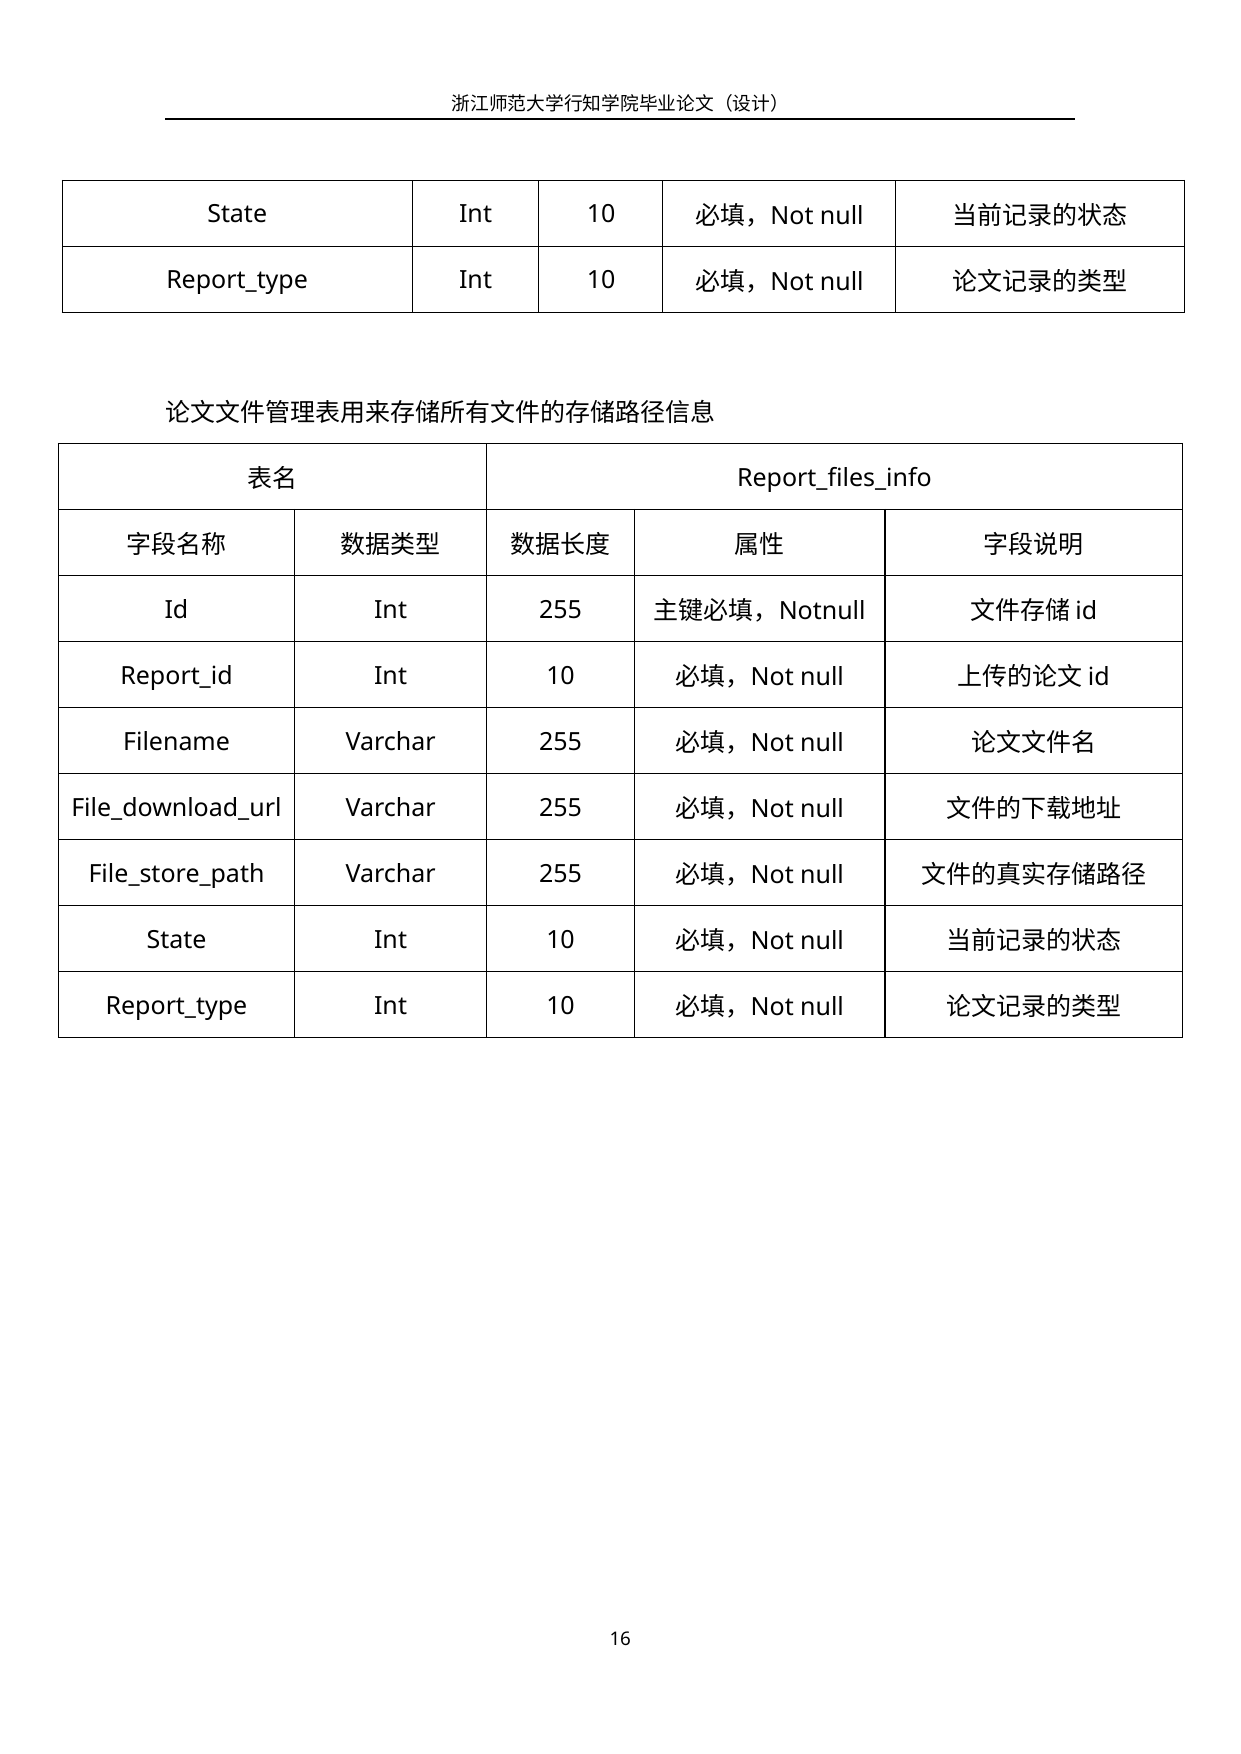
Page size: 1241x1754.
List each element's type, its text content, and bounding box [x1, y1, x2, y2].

text 论文文件管理表用来存储所有文件的存储路径信息 [165, 378, 1075, 443]
table_cell 10 [539, 247, 662, 312]
table_cell Filename [59, 708, 294, 773]
table_cell Varchar [295, 774, 486, 839]
table_cell 文件存储id [886, 576, 1182, 641]
table_header Report_files_info [487, 444, 1182, 509]
table_cell Varchar [295, 708, 486, 773]
table_cell Varchar [295, 840, 486, 905]
table_header 表名 [59, 444, 486, 509]
table_cell State [59, 906, 294, 971]
table_cell 必填，Not null [635, 774, 884, 839]
table_cell 上传的论文id [886, 642, 1182, 707]
table_cell Report_id [59, 642, 294, 707]
table_cell 255 [487, 840, 634, 905]
table_cell Int [295, 642, 486, 707]
table_cell Int [413, 181, 538, 246]
table_cell 10 [487, 906, 634, 971]
table_cell 主键必填，Notnull [635, 576, 884, 641]
table_cell 必填，Not null [663, 247, 895, 312]
table_cell Int [295, 576, 486, 641]
table_cell 必填，Not null [635, 972, 884, 1037]
table_cell 属性 [635, 510, 884, 575]
table_cell Int [295, 972, 486, 1037]
table_cell State [63, 181, 412, 246]
table_cell Report_type [63, 247, 412, 312]
table_cell 10 [487, 642, 634, 707]
table_cell 255 [487, 708, 634, 773]
table_cell 数据类型 [295, 510, 486, 575]
table_cell 255 [487, 576, 634, 641]
table_cell Int [295, 906, 486, 971]
table_cell 必填，Not null [635, 708, 884, 773]
table_cell 文件的真实存储路径 [886, 840, 1182, 905]
table_cell 当前记录的状态 [896, 181, 1184, 246]
table_cell 论文文件名 [886, 708, 1182, 773]
table_cell 必填，Not null [663, 181, 895, 246]
table_cell 10 [539, 181, 662, 246]
table_cell Int [413, 247, 538, 312]
table_cell 当前记录的状态 [886, 906, 1182, 971]
table_cell 文件的下载地址 [886, 774, 1182, 839]
table_cell 数据长度 [487, 510, 634, 575]
table_cell 论文记录的类型 [886, 972, 1182, 1037]
table_cell 字段说明 [886, 510, 1182, 575]
table_cell 255 [487, 774, 634, 839]
table_cell File_download_url [59, 774, 294, 839]
table_cell Report_type [59, 972, 294, 1037]
table_cell File_store_path [59, 840, 294, 905]
table_cell Id [59, 576, 294, 641]
table_cell 必填，Not null [635, 906, 884, 971]
table_cell 必填，Not null [635, 840, 884, 905]
table_cell 必填，Not null [635, 642, 884, 707]
table_cell 论文记录的类型 [896, 247, 1184, 312]
table_cell 字段名称 [59, 510, 294, 575]
table_cell 10 [487, 972, 634, 1037]
